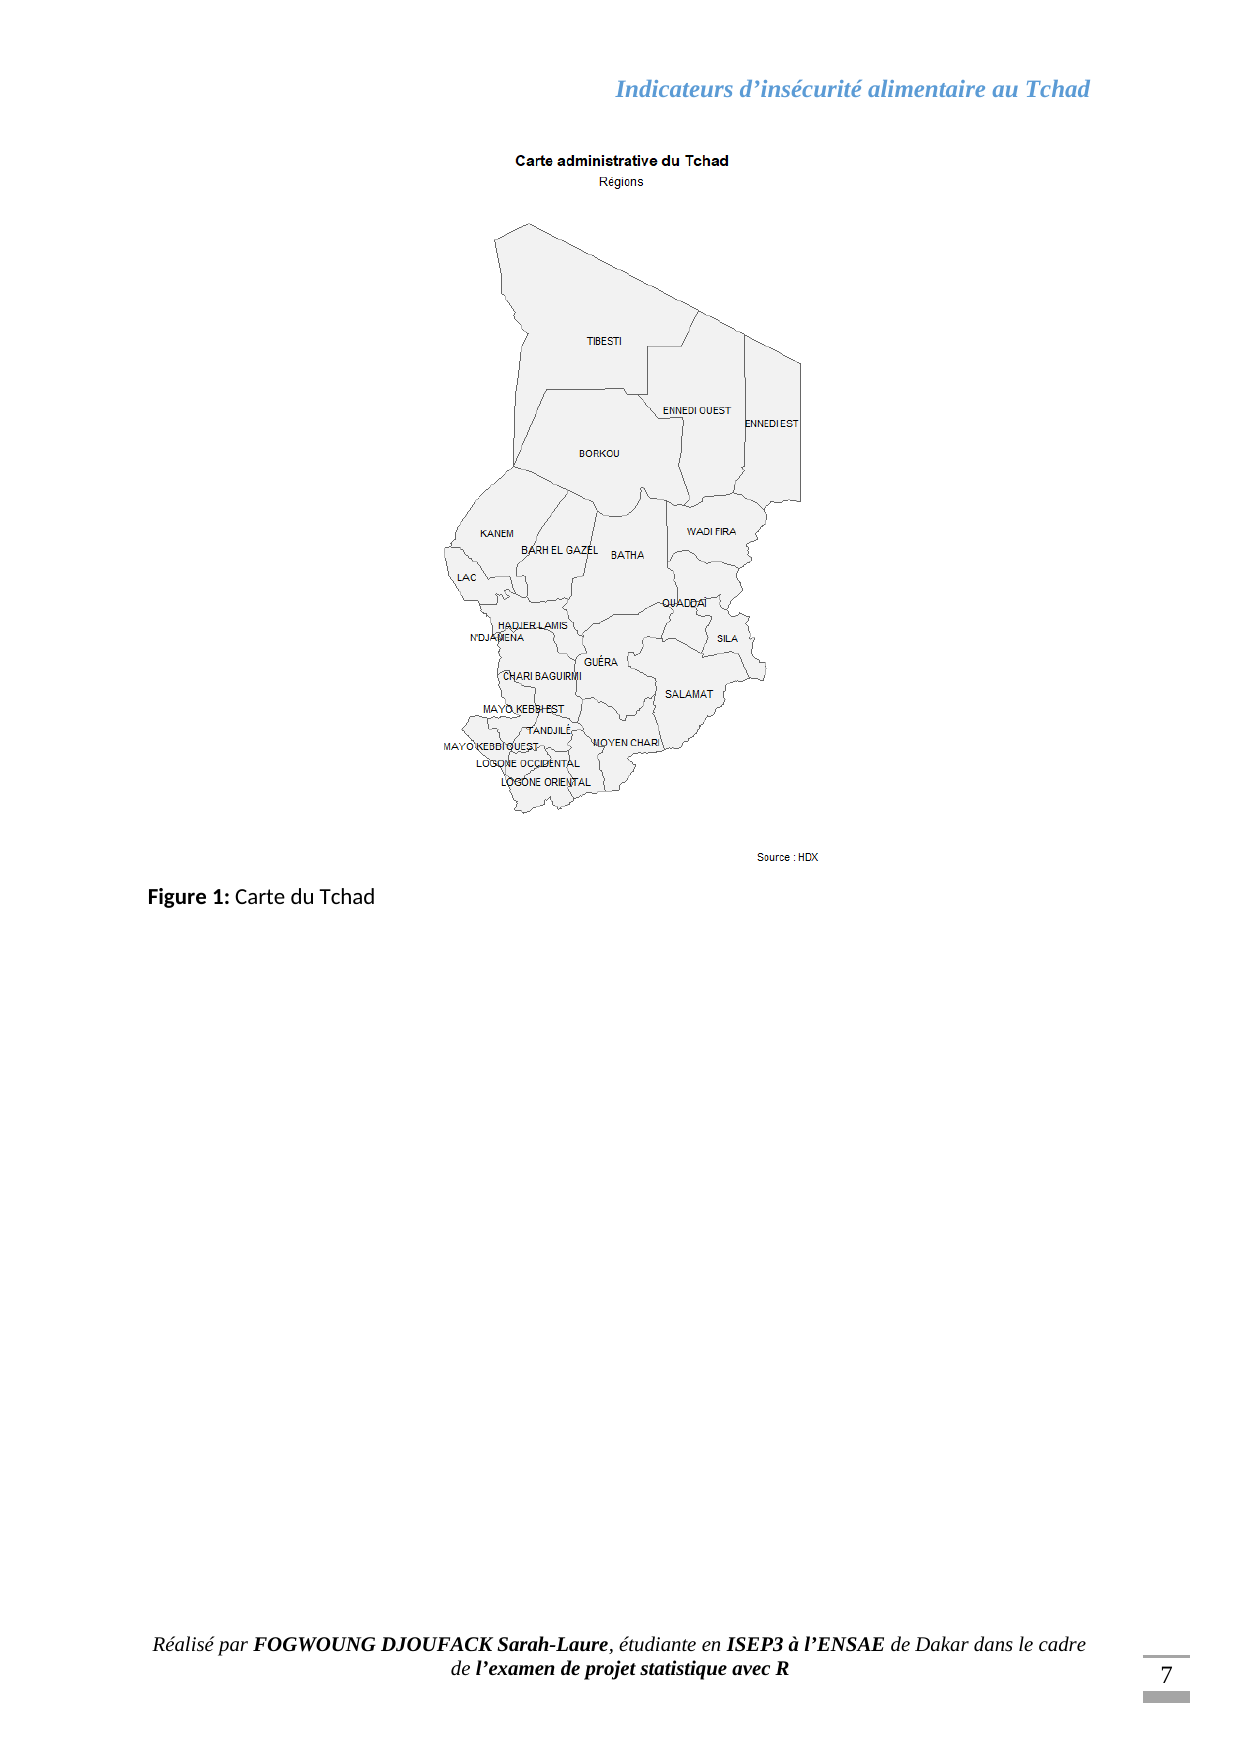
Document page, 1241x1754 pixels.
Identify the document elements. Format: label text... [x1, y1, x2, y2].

picture [170, 147, 1071, 868]
text Figure 1: Carte du Tchad [148, 882, 1093, 910]
